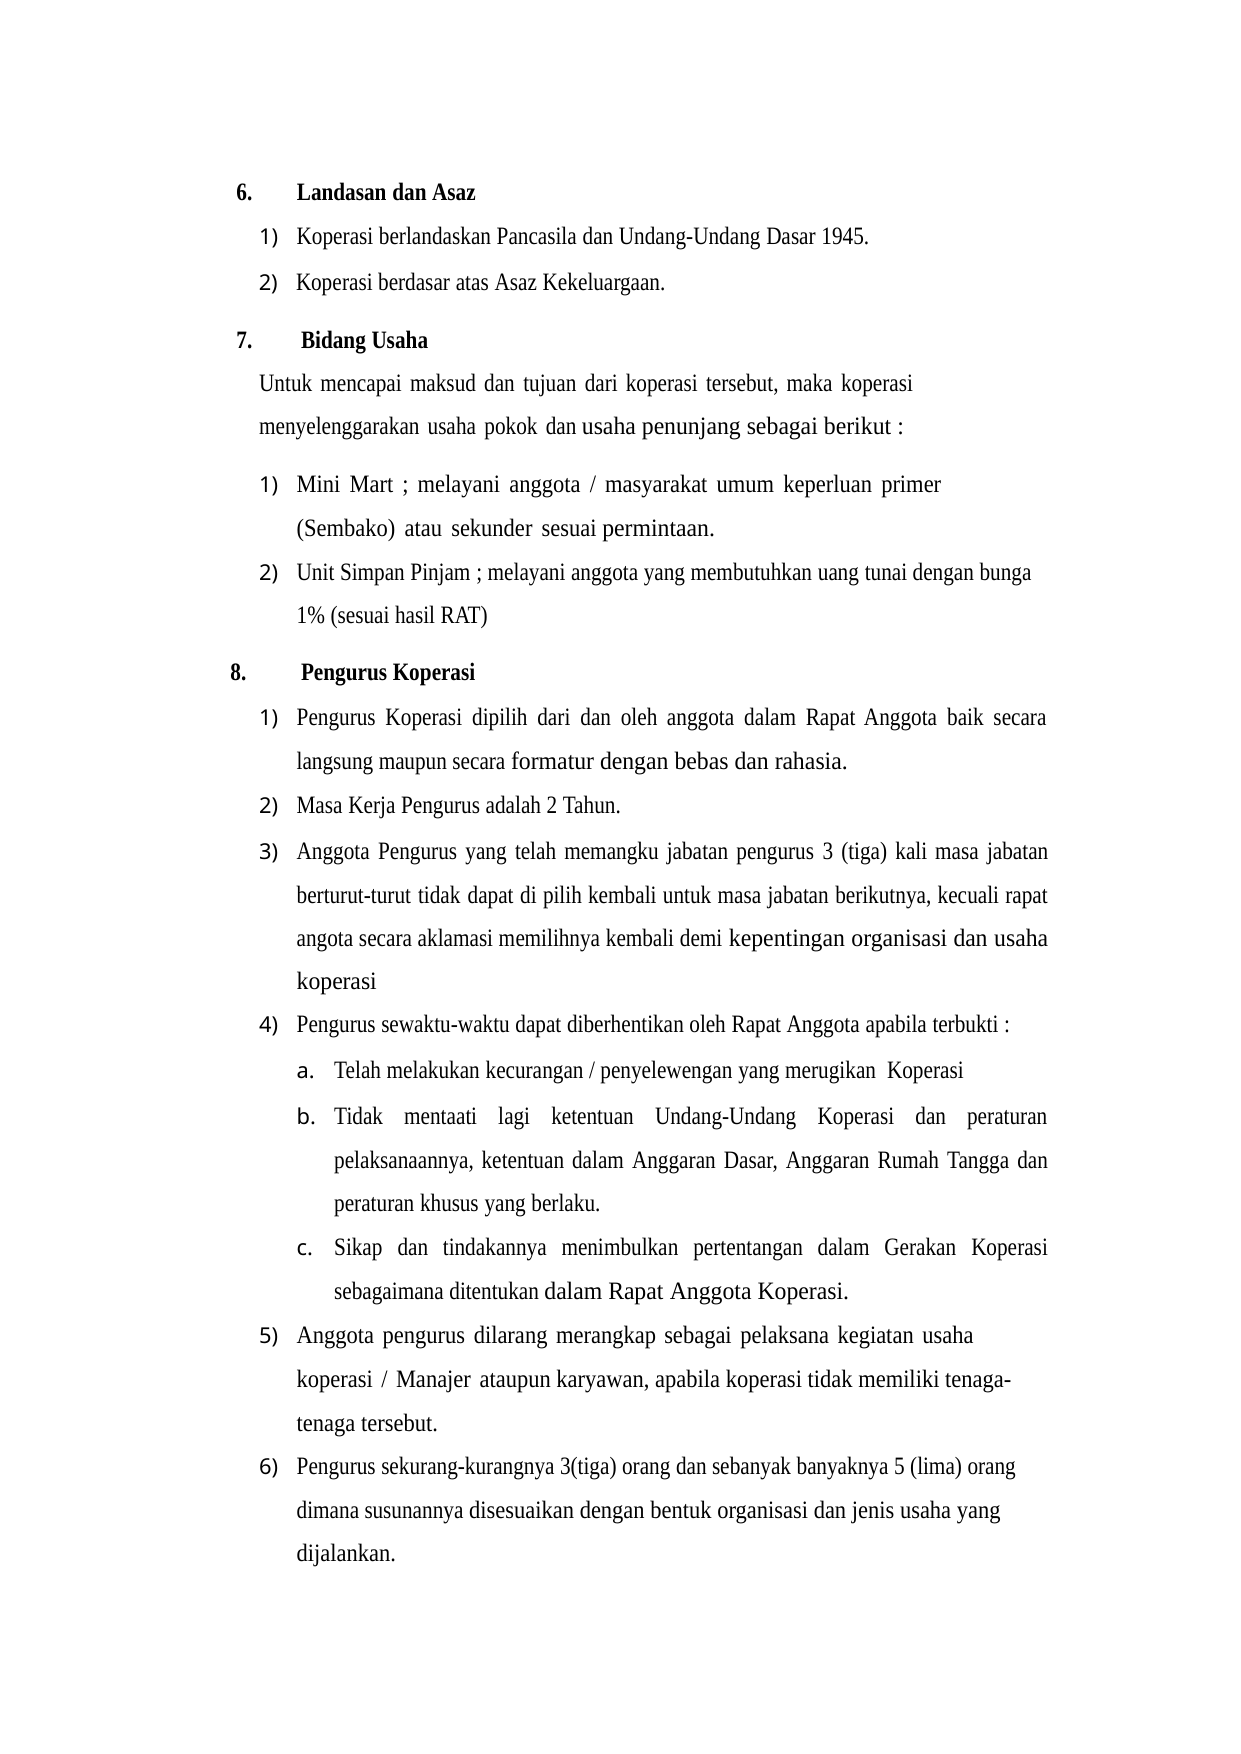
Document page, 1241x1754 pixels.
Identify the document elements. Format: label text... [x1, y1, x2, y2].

list Telah melakukan kecurangan / penyelewengan yang merugikan Koperasi [296, 1055, 1063, 1085]
list Tidak mentaati lagi ketentuan Undang-Undang Koperasi dan peraturan pelaksanaannya, ketentuan dalam Anggaran Dasar, Anggaran Rumah Tangga dan peraturan khusus yang berlaku. [296, 1101, 1048, 1217]
list Mini Mart ; melayani anggota / masyarakat umum keperluan primer (Sembako) atau sekunder sesuai permintaan. [259, 469, 1048, 542]
list Pengurus Koperasi dipilih dari dan oleh anggota dalam Rapat Anggota baik secara langsung maupun secara formatur dengan bebas dan rahasia. [259, 702, 1048, 774]
text Untuk mencapai maksud dan tujuan dari koperasi tersebut, maka koperasi menyelenggarakan usaha pokok dan usaha penunjang sebagai berikut : [259, 368, 1063, 440]
list Koperasi berlandaskan Pancasila dan Undang-Undang Dasar 1945. [259, 221, 1063, 251]
list Masa Kerja Pengurus adalah 2 Tahun. [259, 789, 1063, 819]
list Anggota Pengurus yang telah memangku jabatan pengurus 3 (tiga) kali masa jabatan berturut-turut tidak dapat di pilih kembali untuk masa jabatan berikutnya, kecuali rapat angota secara aklamasi memilihnya kembali demi kepentingan organisasi dan usaha koperasi [259, 836, 1048, 995]
subtitle 7. Bidang Usaha [236, 325, 1063, 354]
list Sikap dan tindakannya menimbulkan pertentangan dalam Gerakan Koperasi sebagaimana ditentukan dalam Rapat Anggota Koperasi. [296, 1232, 1048, 1305]
list Anggota pengurus dilarang merangkap sebagai pelaksana kegiatan usaha koperasi / Manajer ataupun karyawan, apabila koperasi tidak memiliki tenaga-tenaga tersebut. [259, 1320, 1048, 1436]
list Pengurus sewaktu-waktu dapat diberhentikan oleh Rapat Anggota apabila terbukti : [259, 1009, 1063, 1039]
subtitle 8. Pengurus Koperasi [230, 657, 1063, 686]
list Pengurus sekurang-kurangnya 3(tiga) orang dan sebanyak banyaknya 5 (lima) orang dimana susunannya disesuaikan dengan bentuk organisasi dan jenis usaha yang dijalankan. [259, 1451, 1048, 1567]
list Koperasi berdasar atas Asaz Kekeluargaan. [258, 267, 1063, 297]
subtitle 6. Landasan dan Asaz [236, 177, 1063, 206]
list Unit Simpan Pinjam ; melayani anggota yang membutuhkan uang tunai dengan bunga 1% (sesuai hasil RAT) [259, 556, 1063, 629]
